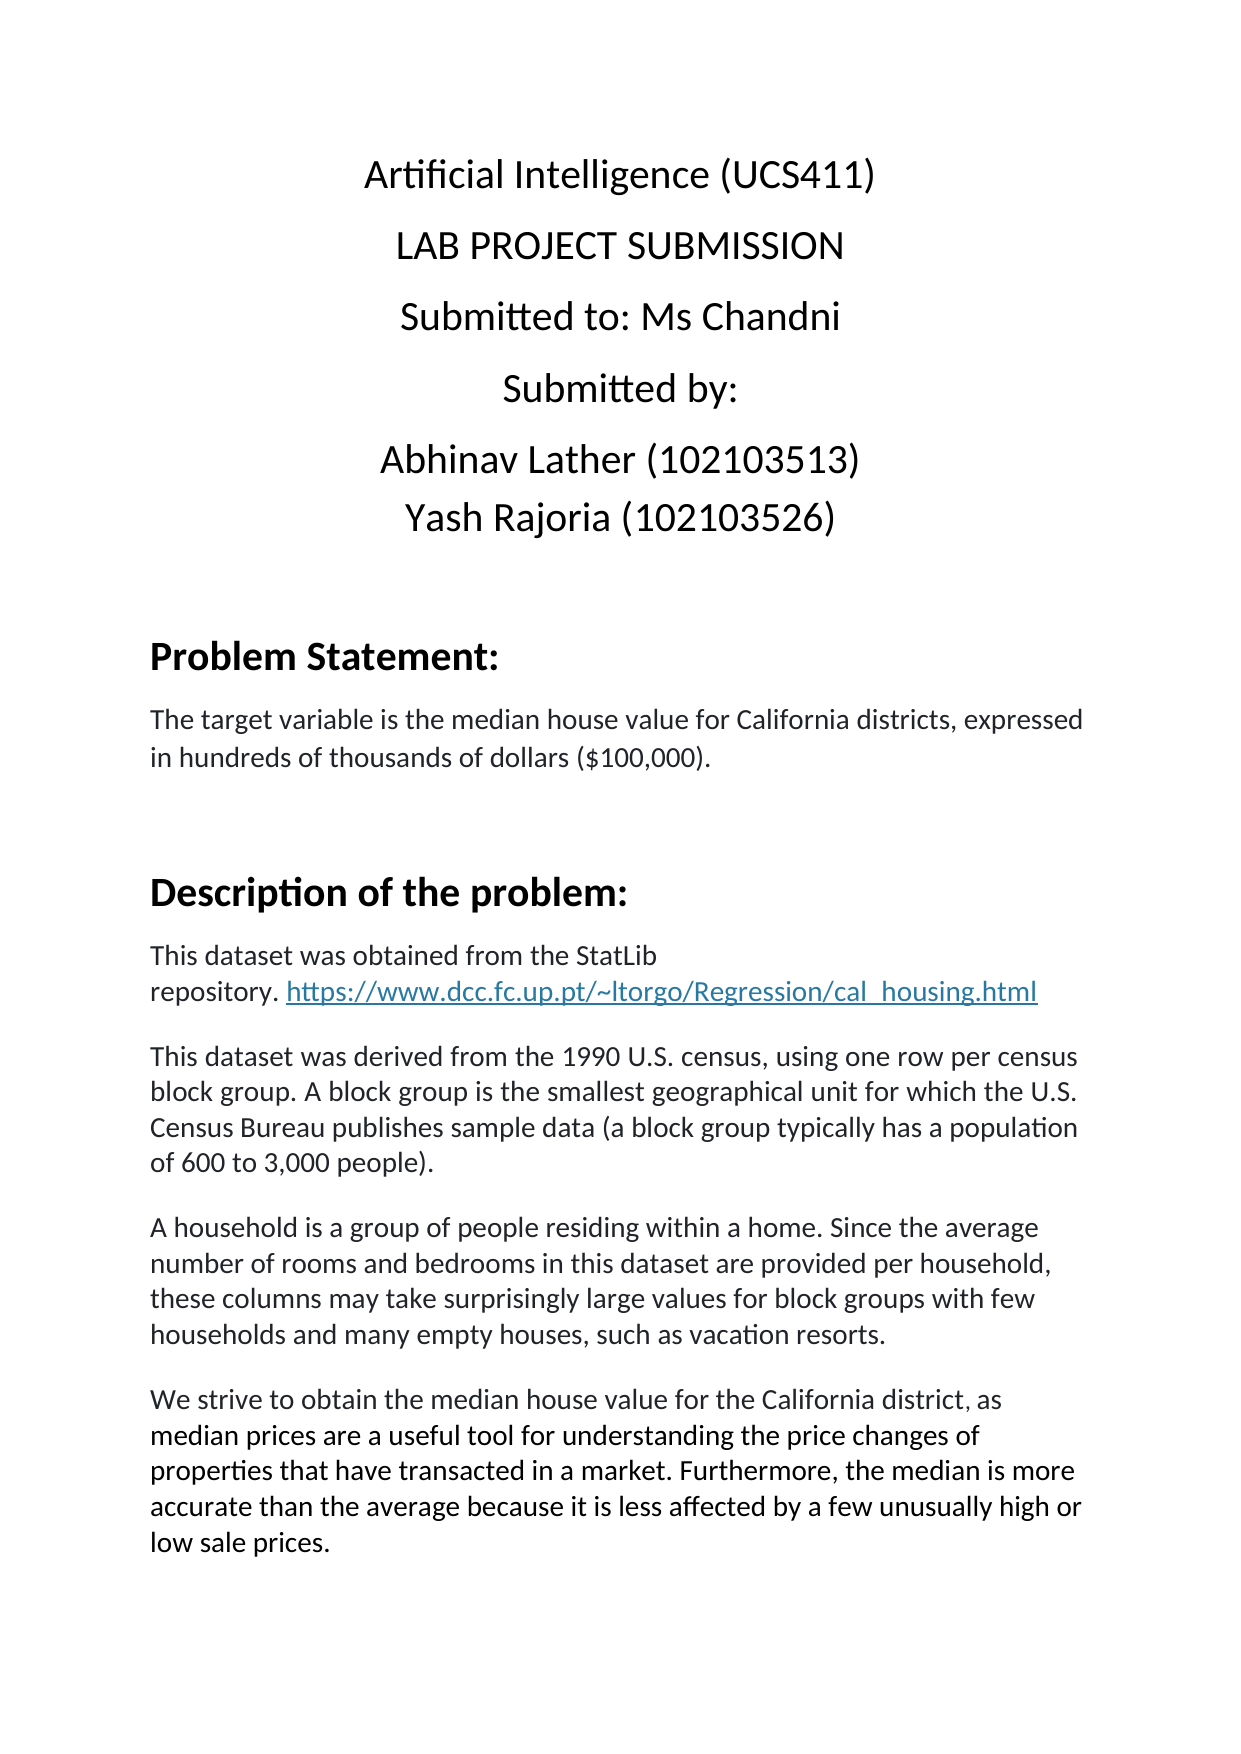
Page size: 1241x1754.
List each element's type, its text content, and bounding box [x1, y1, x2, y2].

text The target variable is the median house value for California districts, expressed in hundreds of thousands of dollars ($100,000). [150, 701, 1086, 775]
text Abhinav Lather (102103513) [357, 433, 884, 483]
subtitle Problem Statement: [150, 630, 1182, 681]
text This dataset was obtained from the StatLib [150, 937, 1182, 973]
text We strive to obtain the median house value for the California district, as median prices are a useful tool for understanding the price changes of properties that have transacted in a market. Furthermore, the median is more accurate than the average because it is less affected by a few unusually high or low sale prices. [150, 1381, 1085, 1559]
text repository. https://www.dcc.fc.up.pt/~ltorgo/Regression/cal_housing.html [150, 973, 1182, 1008]
text This dataset was derived from the 1990 U.S. census, using one row per census block group. A block group is the smallest geographical unit for which the U.S. Census Bureau publishes sample data (a block group typically has a population of 600 to 3,000 people). [150, 1038, 1079, 1180]
text Submitted to: Ms Chandni Submitted by: [357, 290, 884, 412]
text Yash Rajoria (102103526) [212, 504, 1029, 538]
subtitle Description of the problem: [150, 866, 1182, 916]
text Artificial Intelligence (UCS411) LAB PROJECT SUBMISSION [357, 148, 884, 270]
text A household is a group of people residing within a home. Since the average number of rooms and bedrooms in this dataset are provided per household, these columns may take surprisingly large values for block groups with few households and many empty houses, such as vacation resorts. [150, 1209, 1054, 1352]
